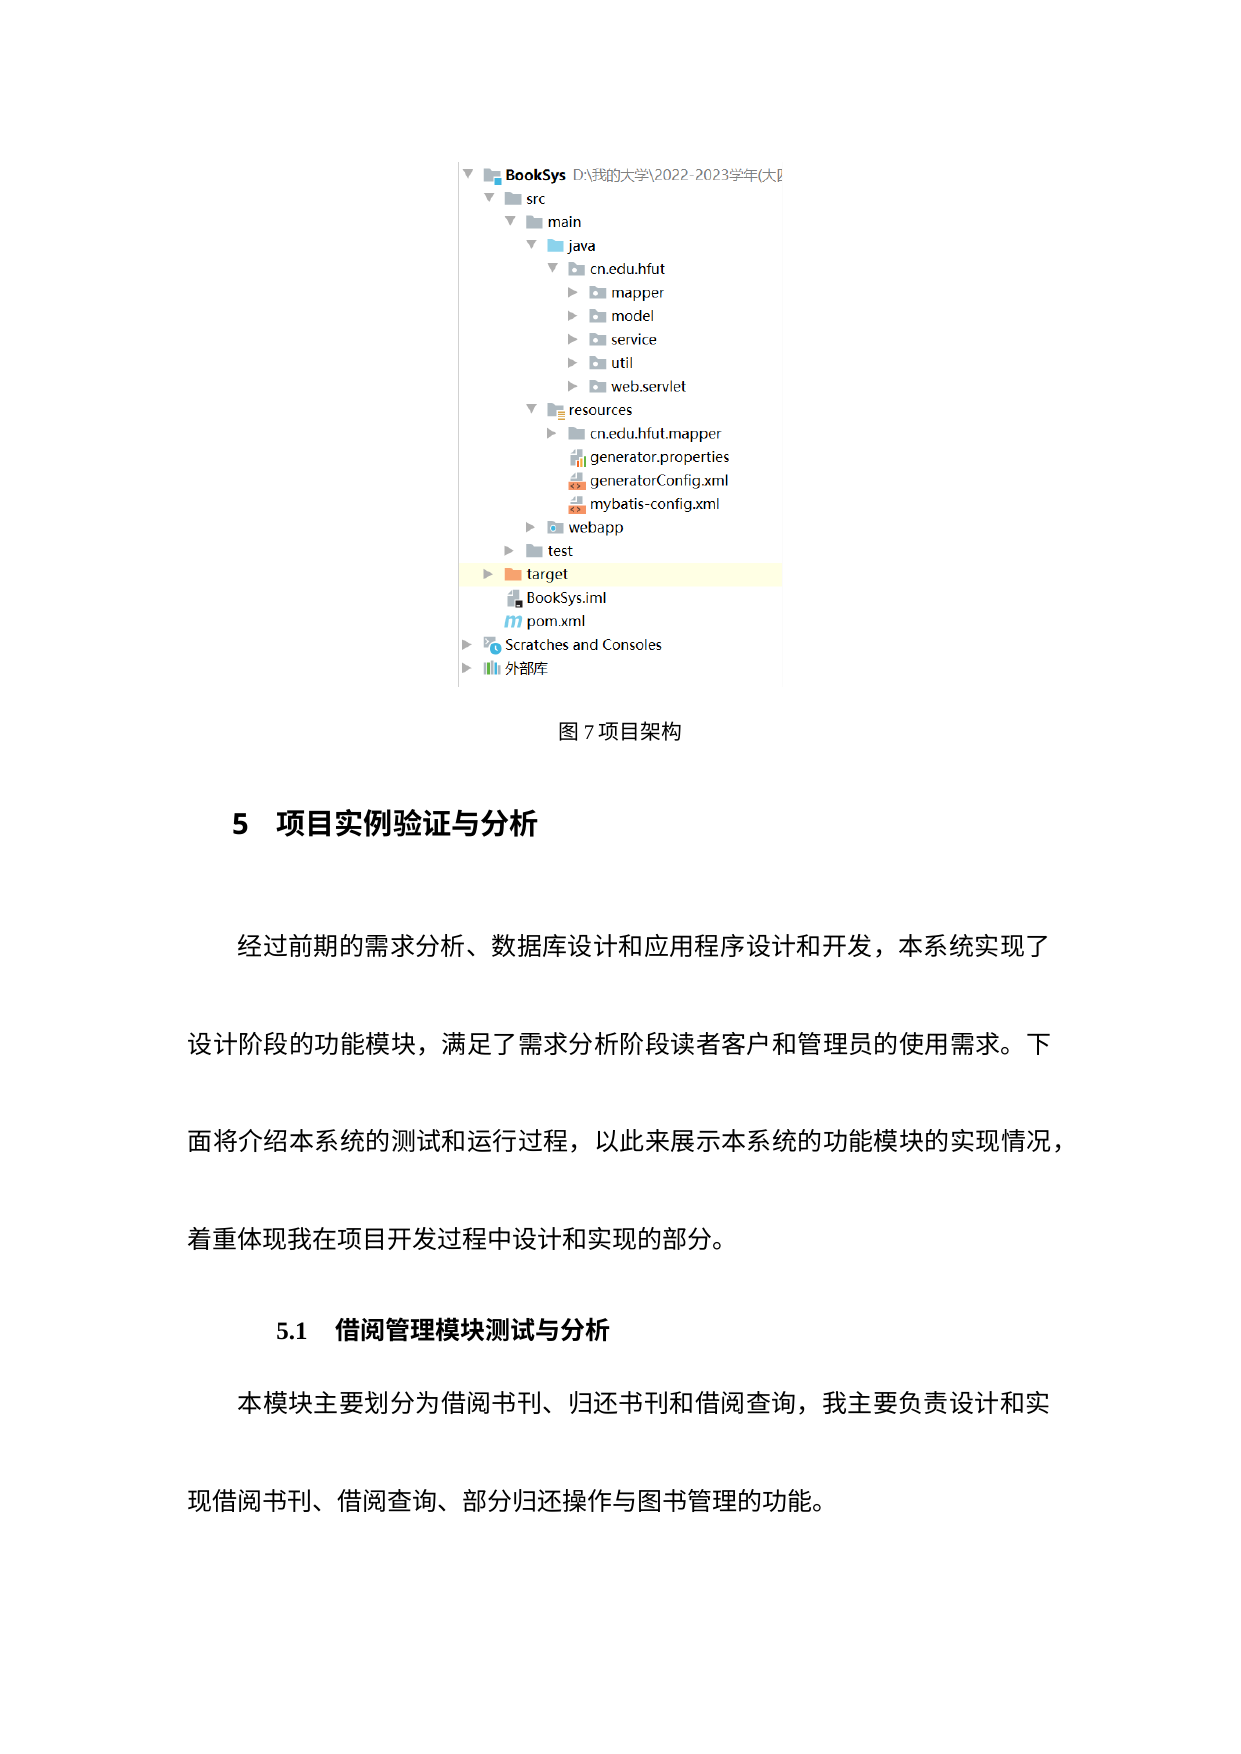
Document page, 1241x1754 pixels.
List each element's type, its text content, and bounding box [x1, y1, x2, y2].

subtitle 项目实例验证与分析 [232, 789, 1053, 854]
text 本模块主要划分为借阅书刊、归还书刊和借阅查询，我主要负责设计和实现借阅书刊、借阅查询、部分归还操作与图书管理的功能。 [187, 1369, 1053, 1532]
text 图 7 项目架构 [187, 714, 1053, 747]
picture [458, 162, 783, 687]
list 借阅管理模块测试与分析 [276, 1296, 1053, 1361]
text 经过前期的需求分析、数据库设计和应用程序设计和开发，本系统实现了设计阶段的功能模块，满足了需求分析阶段读者客户和管理员的使用需求。下面将介绍本系统的测试和运行过程，以此来展示本系统的功能模块的实现情况，着重体现我在项目开发过程中设计和实现的部分。 [187, 912, 1053, 1270]
